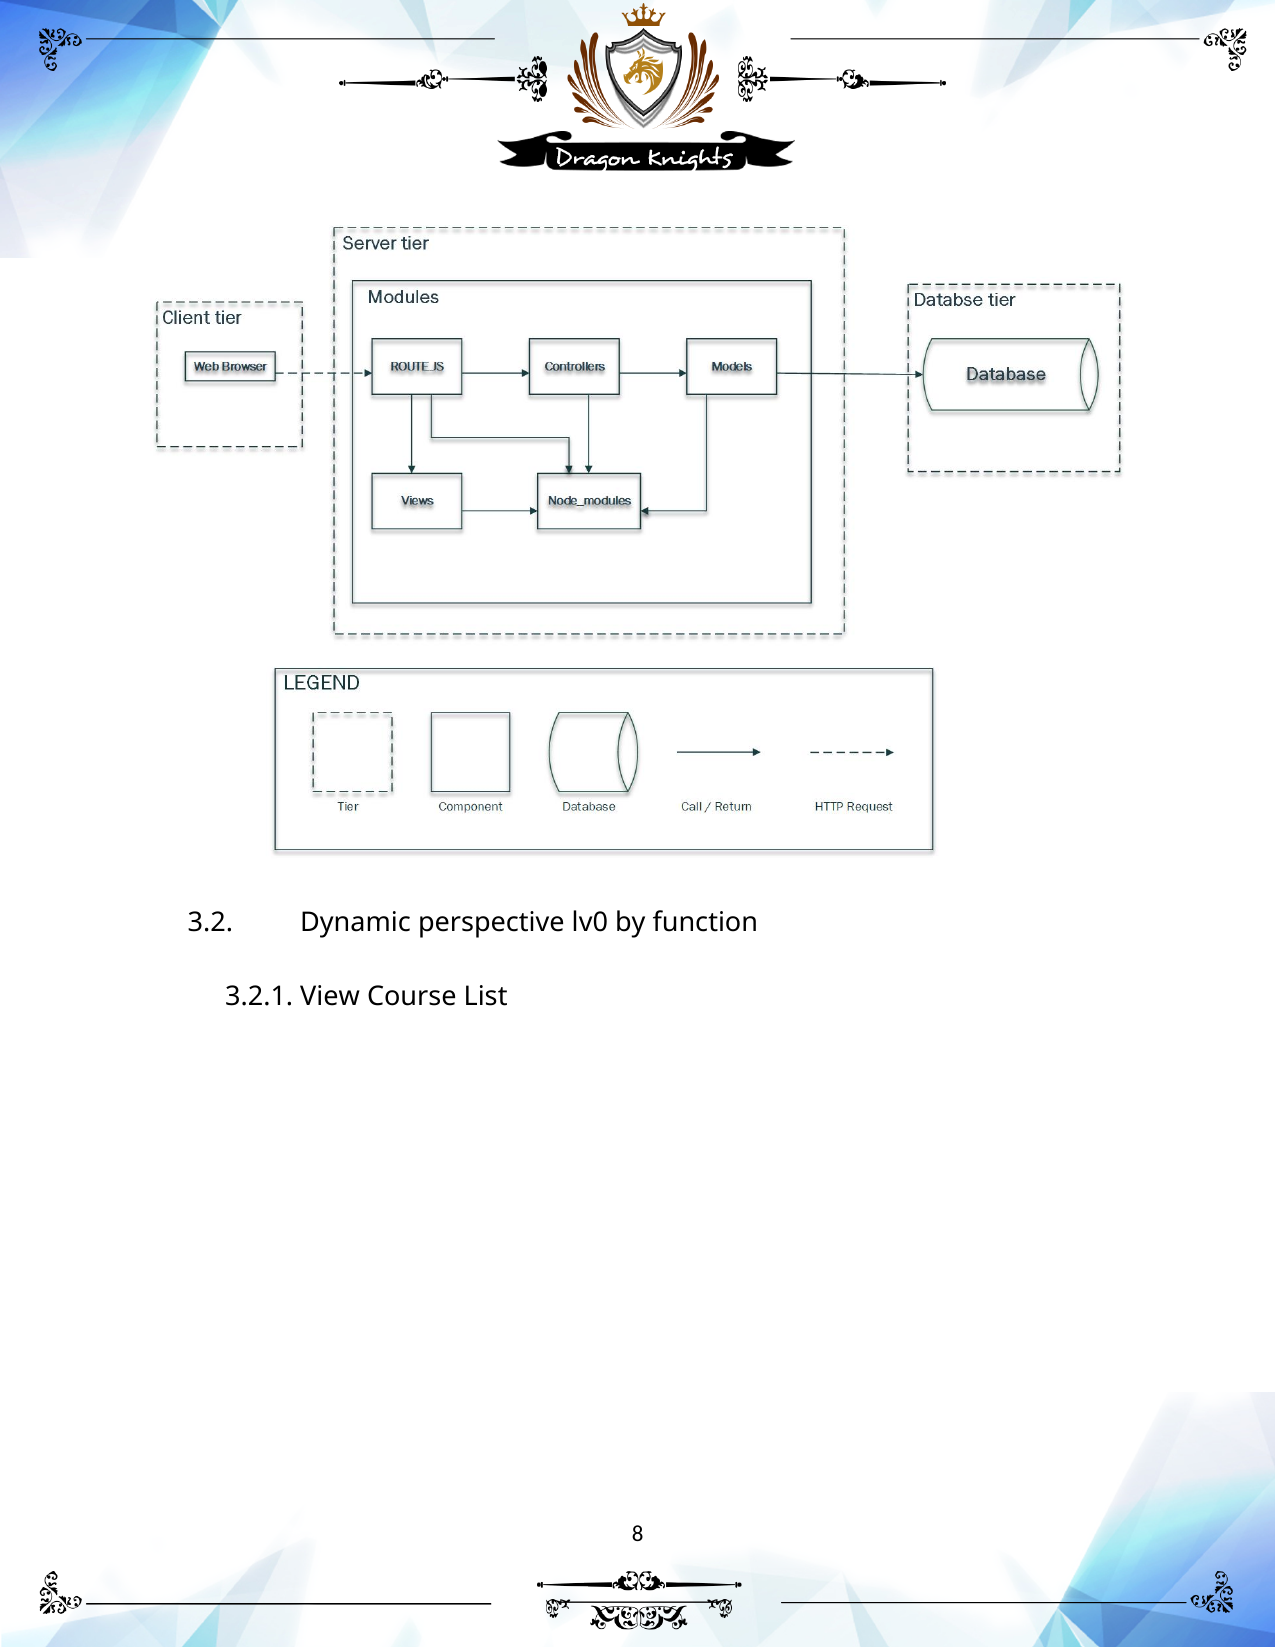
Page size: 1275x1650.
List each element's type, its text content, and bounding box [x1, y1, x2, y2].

picture [0, 0, 1275, 859]
picture [1, 1392, 1275, 1647]
list Dynamic perspective lv0 by function [187, 903, 1125, 940]
list View Course List [225, 977, 1125, 1013]
